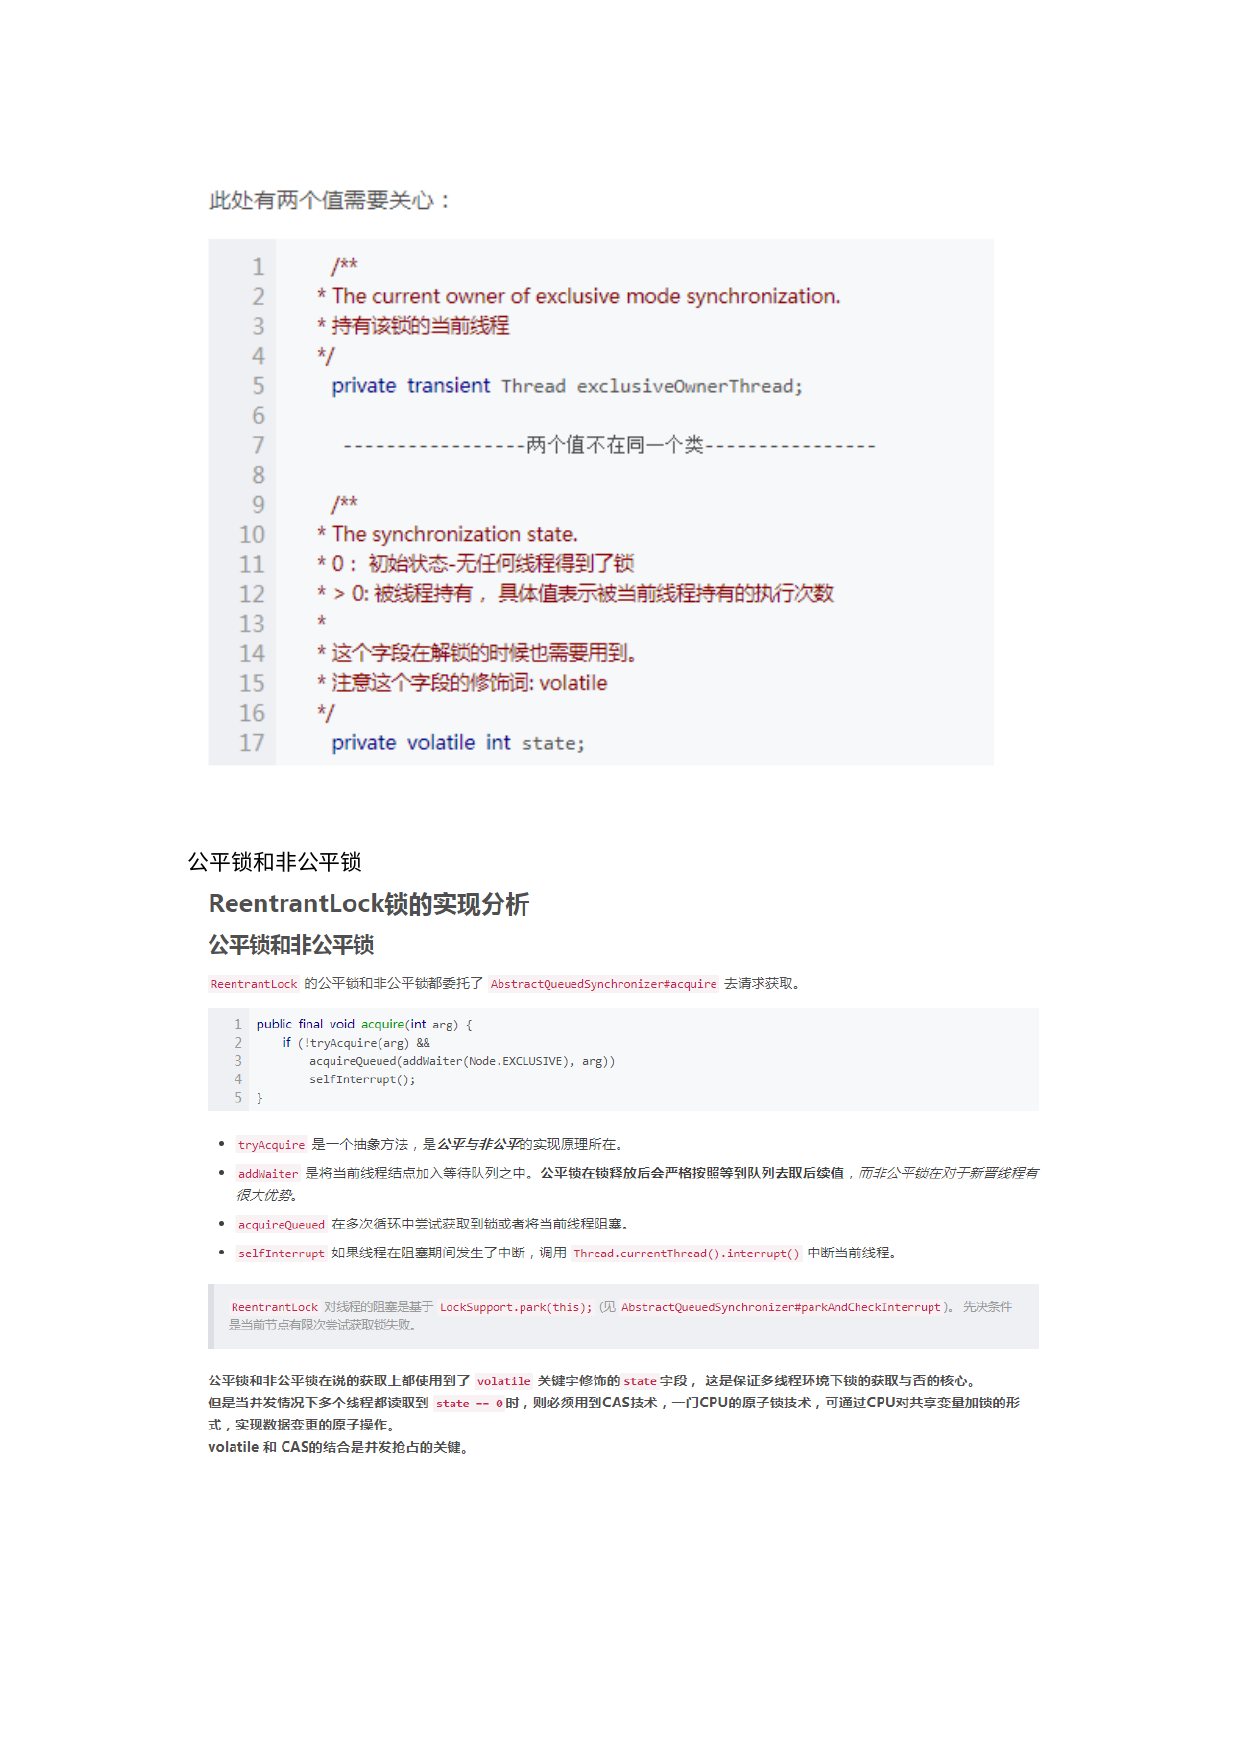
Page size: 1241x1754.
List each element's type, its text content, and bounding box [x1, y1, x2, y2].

picture [187, 877, 1052, 1455]
picture [187, 162, 994, 778]
text 公平锁和非公平锁 [187, 844, 1053, 877]
